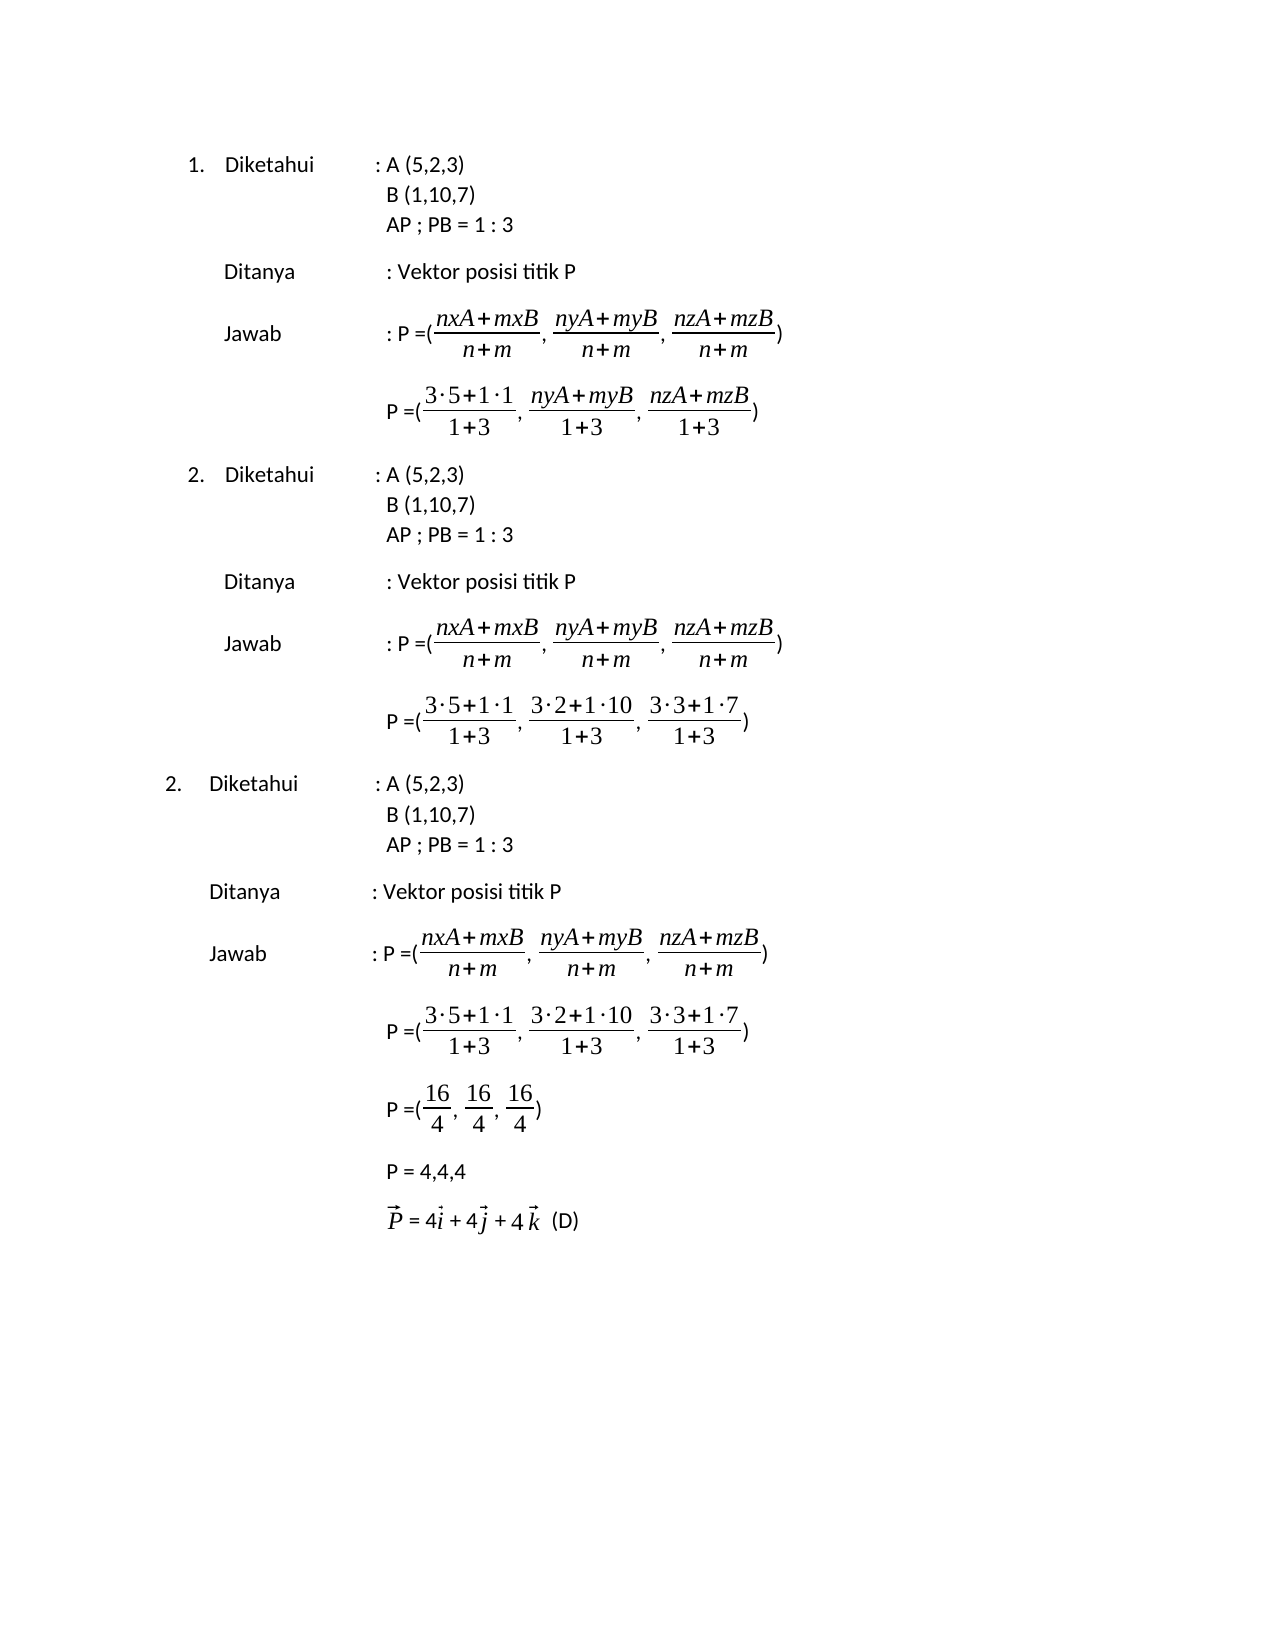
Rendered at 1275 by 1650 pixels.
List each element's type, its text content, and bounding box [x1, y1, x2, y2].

text Ditanya : Vektor posisi titik P [209, 877, 1125, 905]
list B (1,10,7) [386, 180, 1125, 208]
list B (1,10,7) [386, 490, 1125, 518]
list Diketahui : A (5,2,3) [187, 460, 1125, 488]
list AP ; PB = 1 : 3 [386, 210, 1125, 238]
text Jawab : P =(, , ) [224, 304, 1125, 363]
text P = 4,4,4 [386, 1157, 1125, 1185]
list AP ; PB = 1 : 3 [386, 830, 1125, 858]
text Ditanya : Vektor posisi titik P [224, 257, 1125, 285]
text = 4 + 4 + (D) [386, 1204, 1125, 1236]
text Ditanya : Vektor posisi titik P [224, 567, 1125, 595]
list Diketahui : A (5,2,3) [187, 150, 1125, 178]
text P =(, , ) [386, 1002, 1125, 1061]
text P =(, , ) [386, 1079, 1125, 1138]
text Jawab : P =(, , ) [209, 924, 1125, 983]
list AP ; PB = 1 : 3 [386, 520, 1125, 548]
text P =(, , ) [386, 382, 1125, 441]
list Diketahui : A (5,2,3) [165, 769, 1125, 798]
text Jawab : P =(, , ) [224, 614, 1125, 673]
text P =(, , ) [386, 692, 1125, 751]
list B (1,10,7) [386, 800, 1125, 828]
